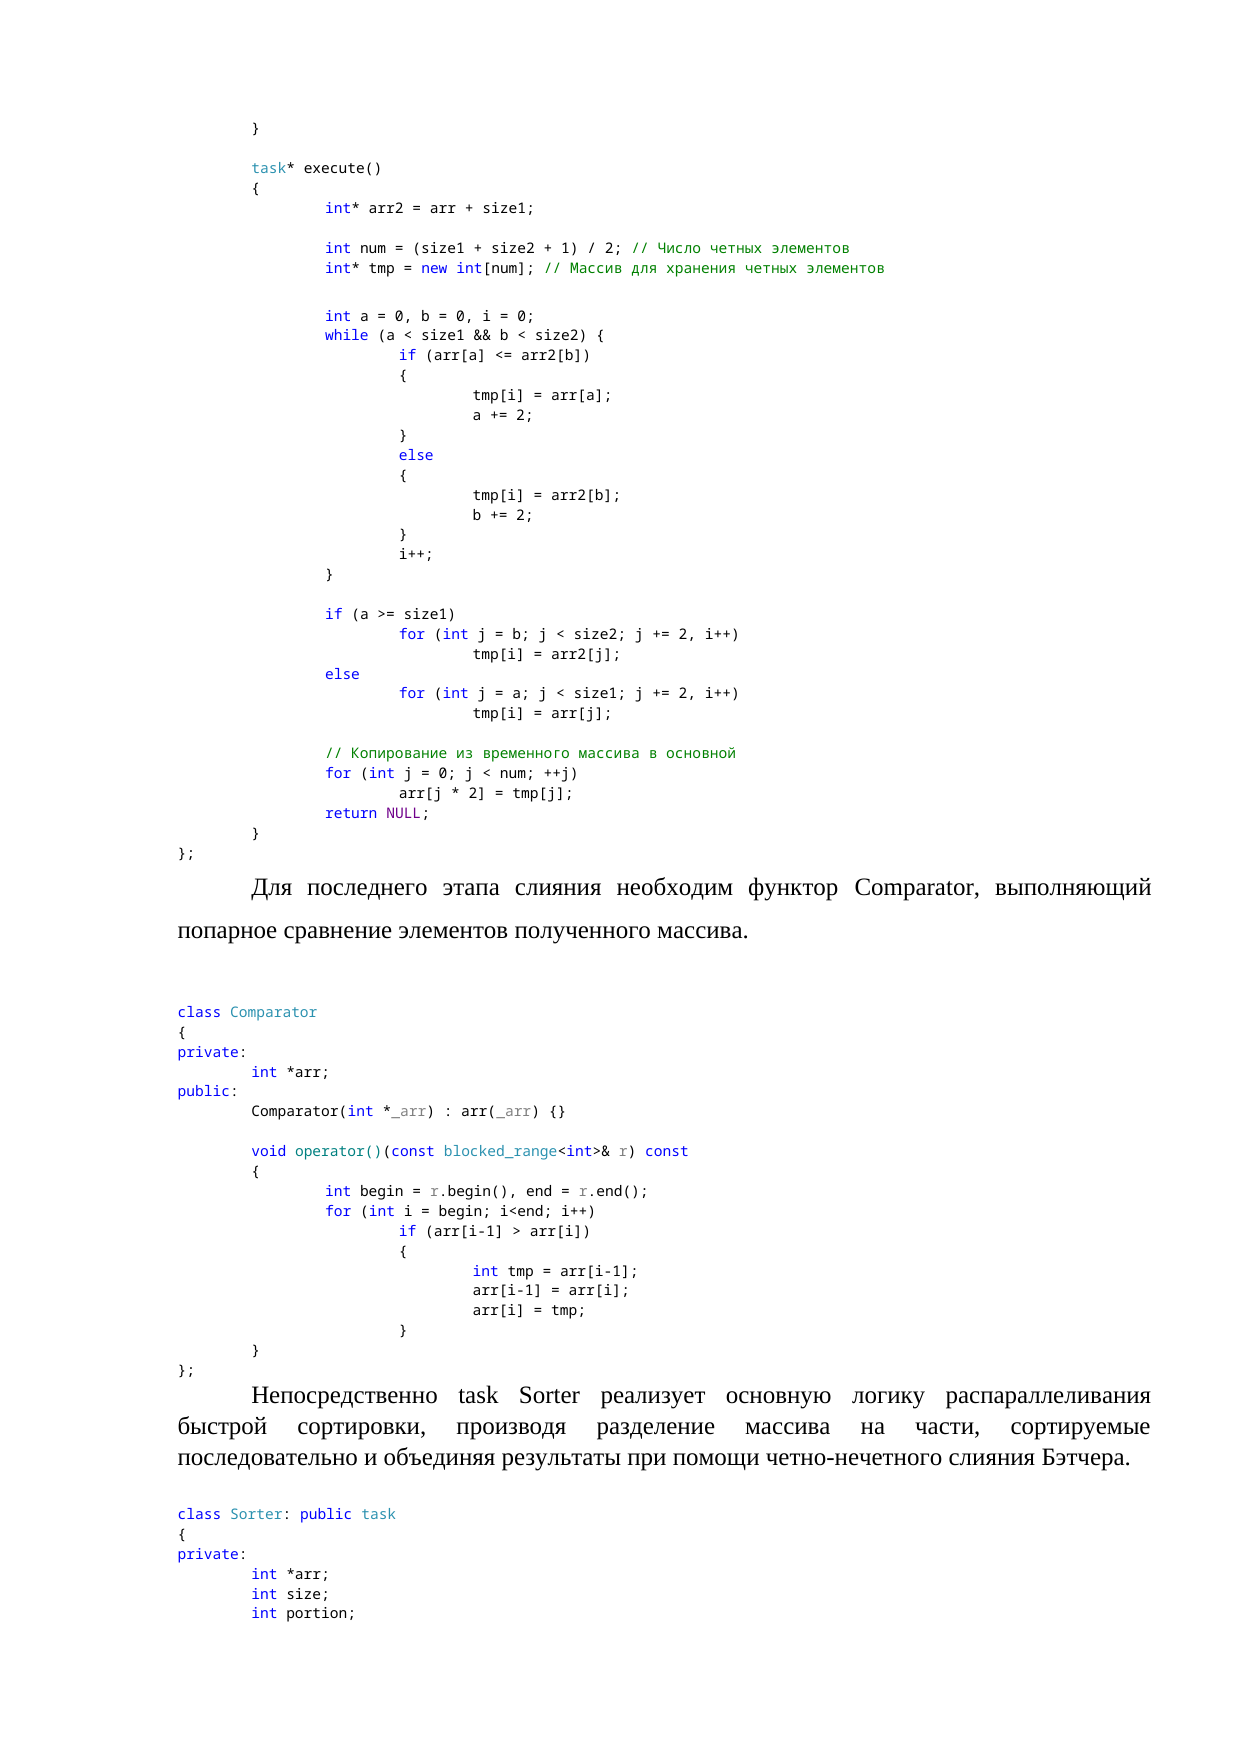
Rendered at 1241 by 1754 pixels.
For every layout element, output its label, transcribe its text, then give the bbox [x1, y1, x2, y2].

text } [177, 425, 1152, 444]
text { [177, 464, 1152, 484]
text tmp[i] = arr[j]; [177, 703, 1152, 723]
text if (arr[a] <= arr2[b]) [177, 345, 1152, 365]
text Непосредственно task Sorter реализует основную логику распараллеливания быстрой сортировки, производя разделение массива на части, сортируемые последовательно и объединяя результаты при помощи четно-нечетного слияния Бэтчера. [177, 1380, 1152, 1471]
text b += 2; [177, 504, 1152, 524]
text int* tmp = new int[num]; // Массив для хранения четных элементов [177, 257, 1152, 277]
text } [177, 564, 1152, 584]
text }; [177, 842, 1152, 862]
text { [177, 1022, 1152, 1041]
text tmp[i] = arr2[j]; [177, 643, 1152, 663]
text tmp[i] = arr2[b]; [177, 484, 1152, 504]
text for (int i = begin; i<end; i++) [177, 1201, 1152, 1221]
text int portion; [177, 1603, 1152, 1623]
text // Копирование из временного массива в основной [177, 743, 1152, 763]
text int tmp = arr[i-1]; [177, 1260, 1152, 1280]
text int num = (size1 + size2 + 1) / 2; // Число четных элементов [177, 237, 1152, 257]
text for (int j = 0; j < num; ++j) [177, 763, 1152, 783]
text void operator()(const blocked_range<int>& r) const [177, 1141, 1152, 1161]
text } [177, 118, 1152, 138]
text int *arr; [177, 1563, 1152, 1583]
text { [177, 1524, 1152, 1544]
text if (a >= size1) [177, 604, 1152, 624]
text { [177, 178, 1152, 198]
text Для последнего этапа слияния необходим функтор Comparator, выполняющий попарное сравнение элементов полученного массива. [177, 872, 1152, 944]
text private: [177, 1041, 1152, 1061]
text i++; [177, 544, 1152, 564]
text int begin = r.begin(), end = r.end(); [177, 1181, 1152, 1201]
text class Comparator [177, 1002, 1152, 1022]
text else [177, 663, 1152, 683]
text task* execute() [177, 158, 1152, 178]
text arr[i-1] = arr[i]; [177, 1280, 1152, 1300]
text } [177, 1320, 1152, 1340]
text Comparator(int *_arr) : arr(_arr) {} [177, 1101, 1152, 1121]
text { [177, 365, 1152, 385]
text }; [177, 1360, 1152, 1380]
text public: [177, 1081, 1152, 1101]
text private: [177, 1544, 1152, 1563]
text } [177, 524, 1152, 544]
text int size; [177, 1583, 1152, 1603]
text return NULL; [177, 803, 1152, 823]
text { [177, 1161, 1152, 1181]
text } [177, 1340, 1152, 1360]
text a += 2; [177, 405, 1152, 425]
text tmp[i] = arr[a]; [177, 385, 1152, 405]
text { [177, 1240, 1152, 1260]
text } [177, 823, 1152, 842]
text if (arr[i-1] > arr[i]) [177, 1221, 1152, 1240]
text else [177, 444, 1152, 464]
text for (int j = b; j < size2; j += 2, i++) [177, 624, 1152, 643]
text while (a < size1 && b < size2) { [177, 325, 1152, 345]
text for (int j = a; j < size1; j += 2, i++) [177, 683, 1152, 703]
text class Sorter: public task [177, 1504, 1152, 1524]
text int* arr2 = arr + size1; [177, 198, 1152, 218]
text int *arr; [177, 1061, 1152, 1081]
text int a = 0, b = 0, i = 0; [177, 305, 1152, 325]
text arr[i] = tmp; [177, 1300, 1152, 1320]
text arr[j * 2] = tmp[j]; [177, 783, 1152, 803]
